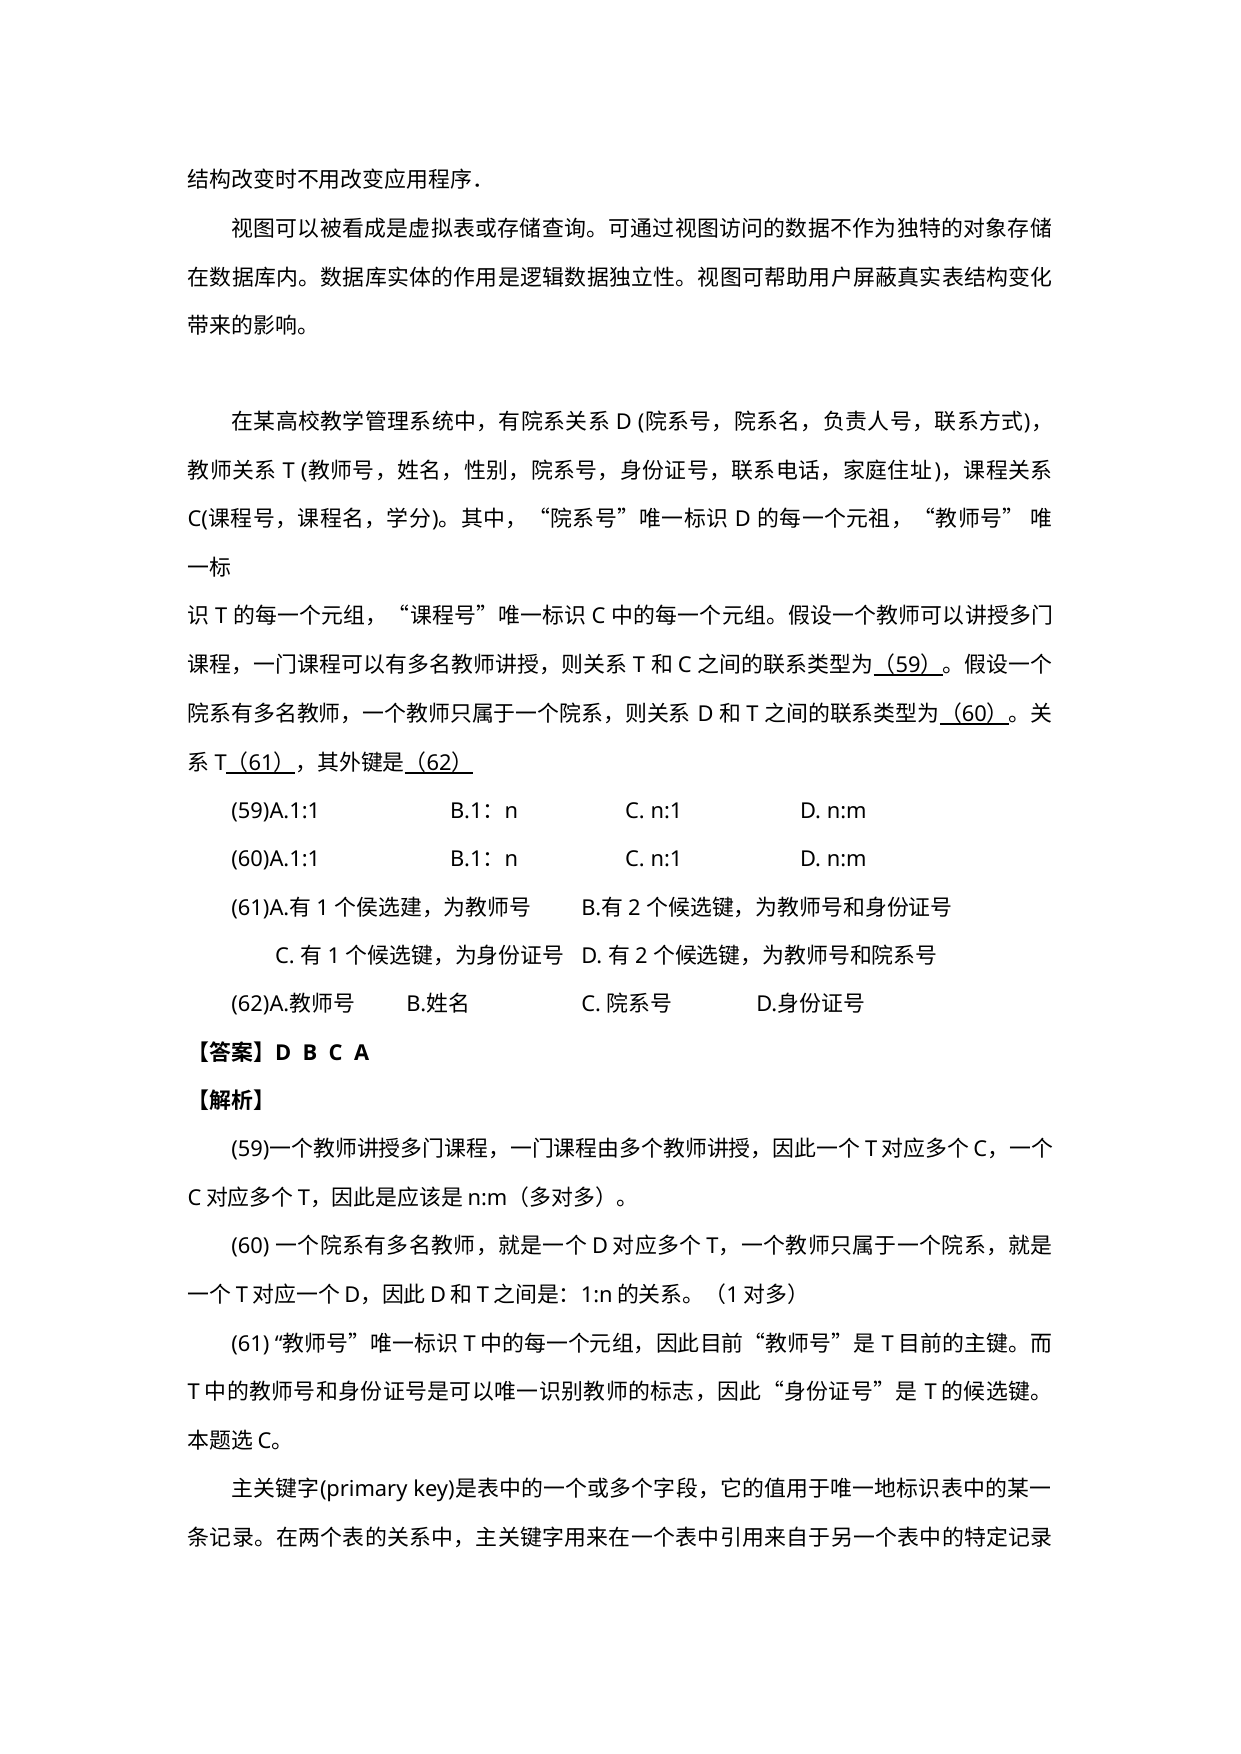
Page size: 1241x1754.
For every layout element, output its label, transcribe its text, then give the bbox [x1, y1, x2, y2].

text 在某高校教学管理系统中，有院系关系 D (院系号，院系名，负责人号，联系方式)，教师关系 T (教师号，姓名，性别，院系号，身份证号，联系电话，家庭住址)，课程关系 C(课程号，课程名，学分)。其中，“院系号”唯一标识 D 的每一个元祖，“教师号” 唯一标 [187, 403, 1053, 582]
text C. 有 1 个候选键，为身份证号 D. 有 2 个候选键，为教师号和院系号 [231, 938, 1053, 970]
text (60) 一个院系有多名教师，就是一个D对应多个T，一个教师只属于一个院系，就是一个T对应一个D，因此D和T之间是：1:n的关系。（1对多） [187, 1228, 1053, 1309]
text 视图可以被看成是虚拟表或存储查询。可通过视图访问的数据不作为独特的对象存储在数据库内。数据库实体的作用是逻辑数据独立性。视图可帮助用户屏蔽真实表结构变化带来的影响。 [187, 210, 1053, 340]
text (61) “教师号”唯一标识T中的每一个元组，因此目前“教师号”是T目前的主键。而T中的教师号和身份证号是可以唯一识别教师的标志，因此“身份证号”是T的候选键。本题选C。 [187, 1325, 1053, 1455]
text 【答案】D B C A [187, 1034, 1053, 1067]
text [187, 1471, 1053, 1552]
text (60)A.1:1 B.1：n C. n:1 D. n:m [187, 841, 1053, 873]
text (61)A.有 1 个侯选建，为教师号 B.有 2 个候选键，为教师号和身份证号 [187, 889, 1053, 922]
text 识 T 的每一个元组，“课程号”唯一标识 C 中的每一个元组。假设一个教师可以讲授多门课程，一门课程可以有多名教师讲授，则关系 T 和 C 之间的联系类型为（59）。假设一个院系有多名教师，一个教师只属于一个院系，则关系 D 和 T 之间的联系类型为（60）。关系 T（61），其外键是（62） [187, 598, 1053, 777]
text (62)A.教师号 B.姓名 C. 院系号 D.身份证号 [187, 986, 1053, 1018]
text (59)A.1:1 B.1：n C. n:1 D. n:m [187, 793, 1053, 825]
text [187, 162, 1053, 194]
text (59)一个教师讲授多门课程，一门课程由多个教师讲授，因此一个T对应多个C，一个C对应多个T，因此是应该是n:m（多对多）。 [187, 1131, 1053, 1212]
text 【解析】 [187, 1083, 1053, 1115]
